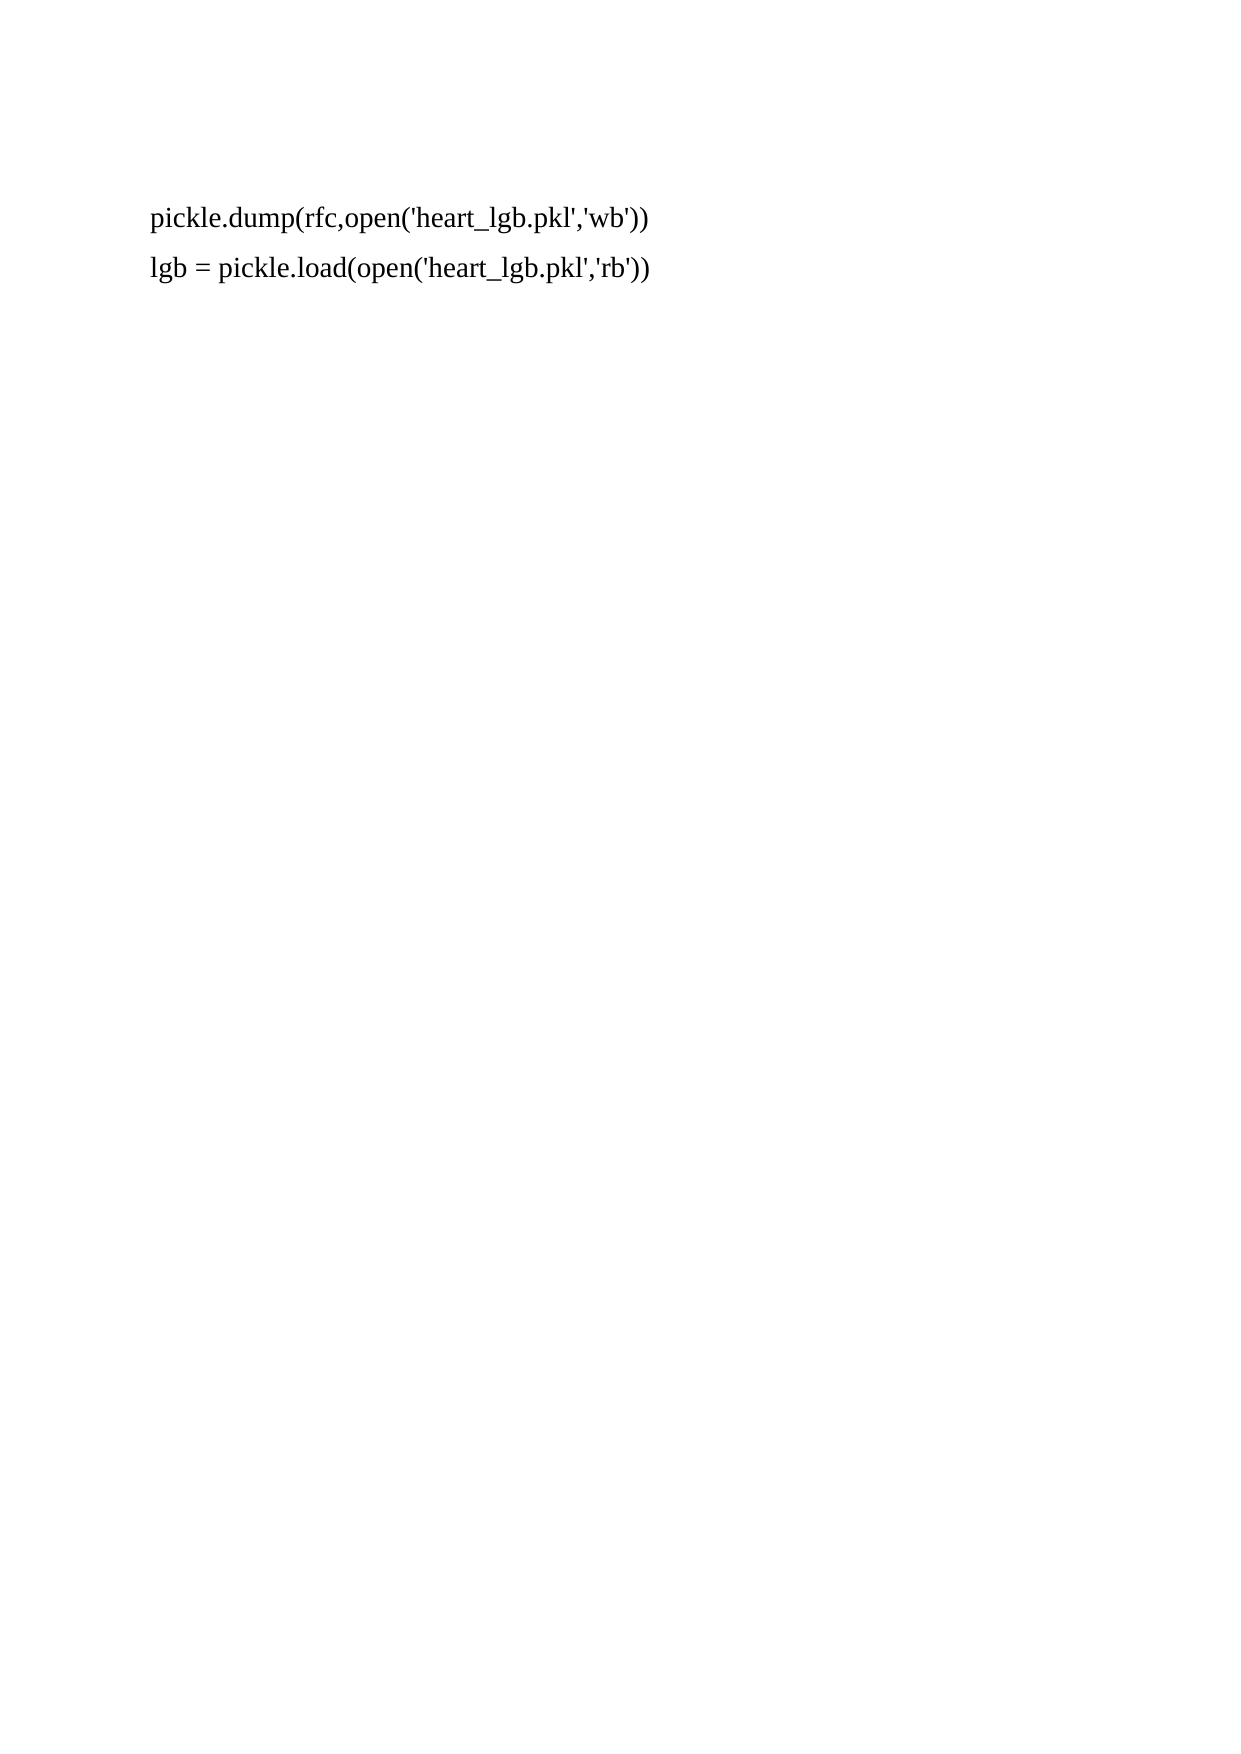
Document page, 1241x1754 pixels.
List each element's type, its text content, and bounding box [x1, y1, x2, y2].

text pickle.dump(rfc,open('heart_lgb.pkl','wb')) [150, 200, 1090, 234]
text lgb = pickle.load(open('heart_lgb.pkl','rb')) [150, 251, 1090, 284]
